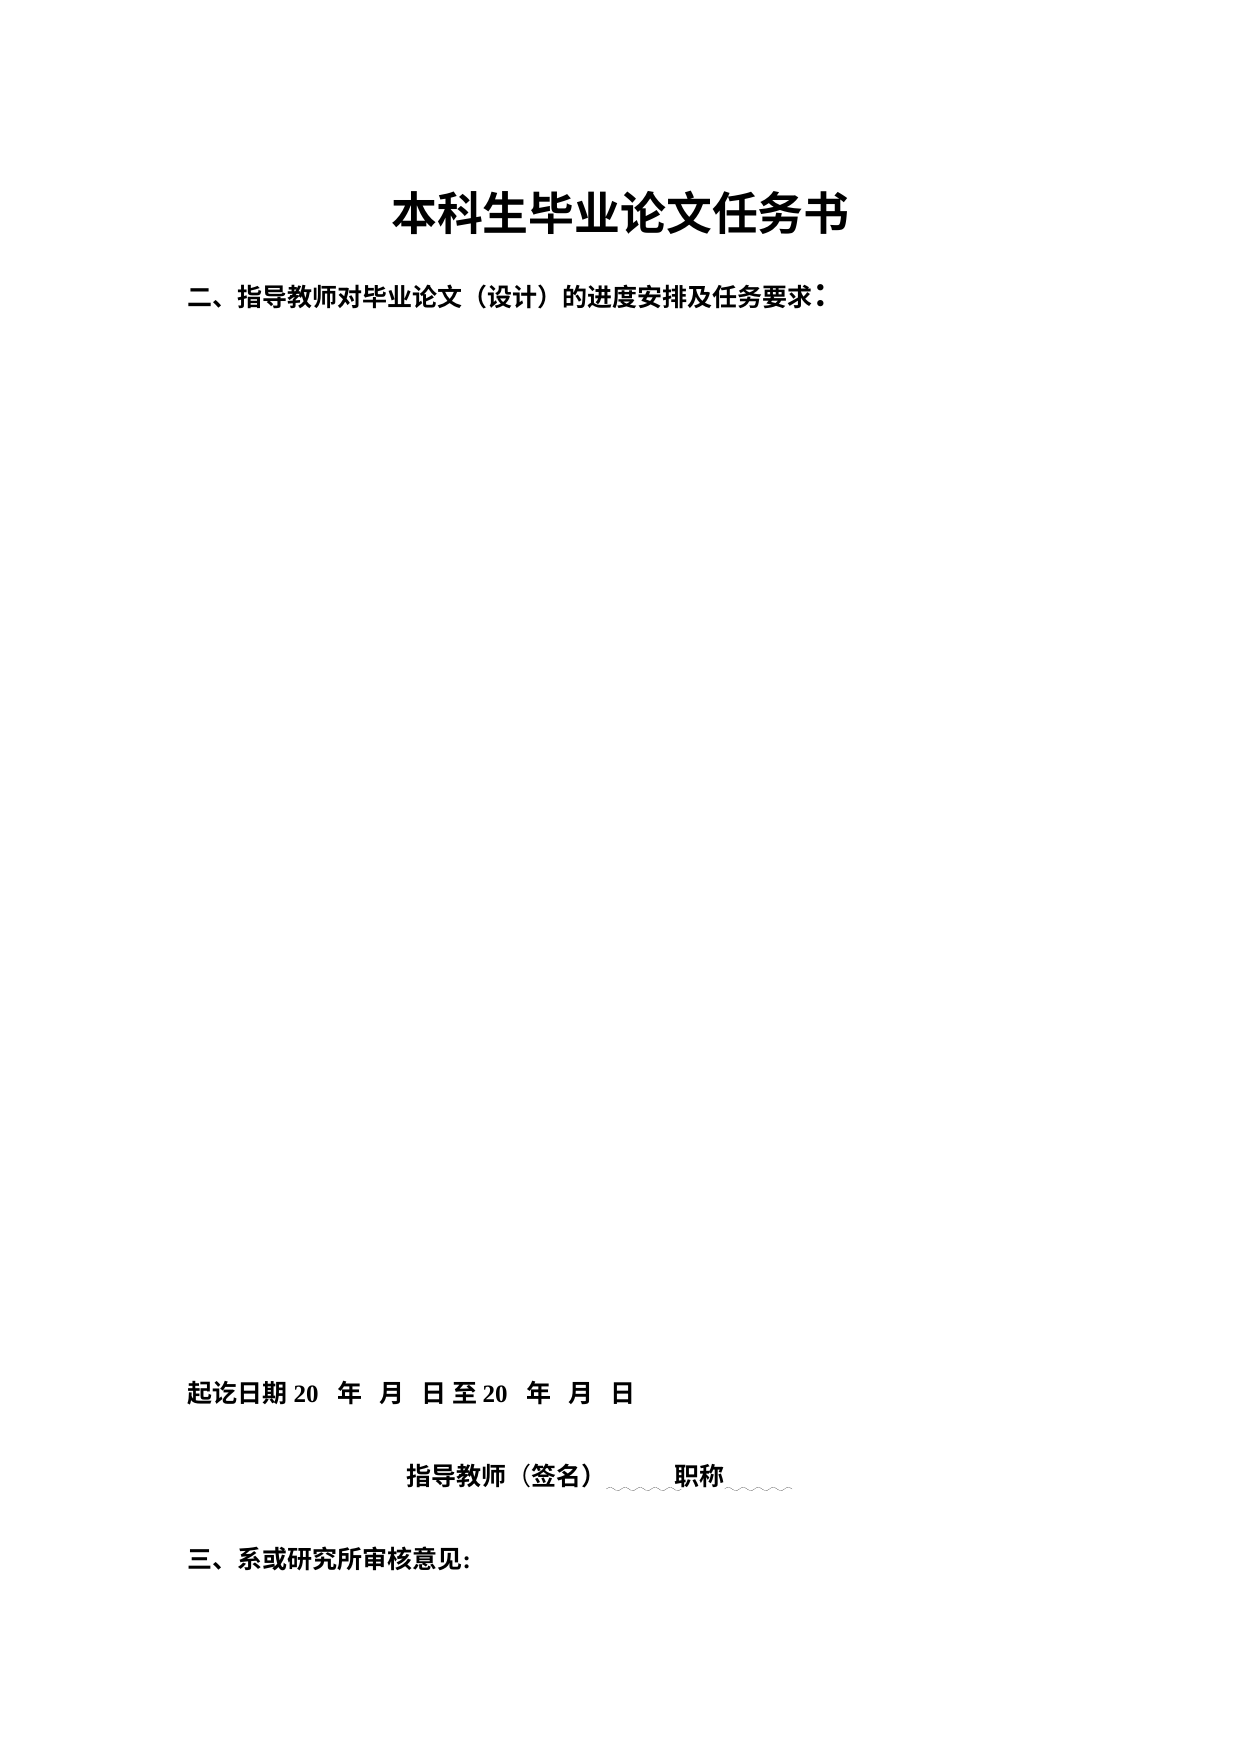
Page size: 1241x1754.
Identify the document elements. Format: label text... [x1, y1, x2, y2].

text 二、指导教师对毕业论文（设计）的进度安排及任务要求： [187, 260, 1053, 325]
text 三、系或研究所审核意见: [187, 1525, 1053, 1590]
text 起讫日期 20 年 月 日 至 20 年 月 日 [187, 1359, 1053, 1424]
text 本科生毕业论文任务书 [187, 162, 1053, 260]
text 指导教师（签名） 职称 [187, 1442, 1053, 1507]
